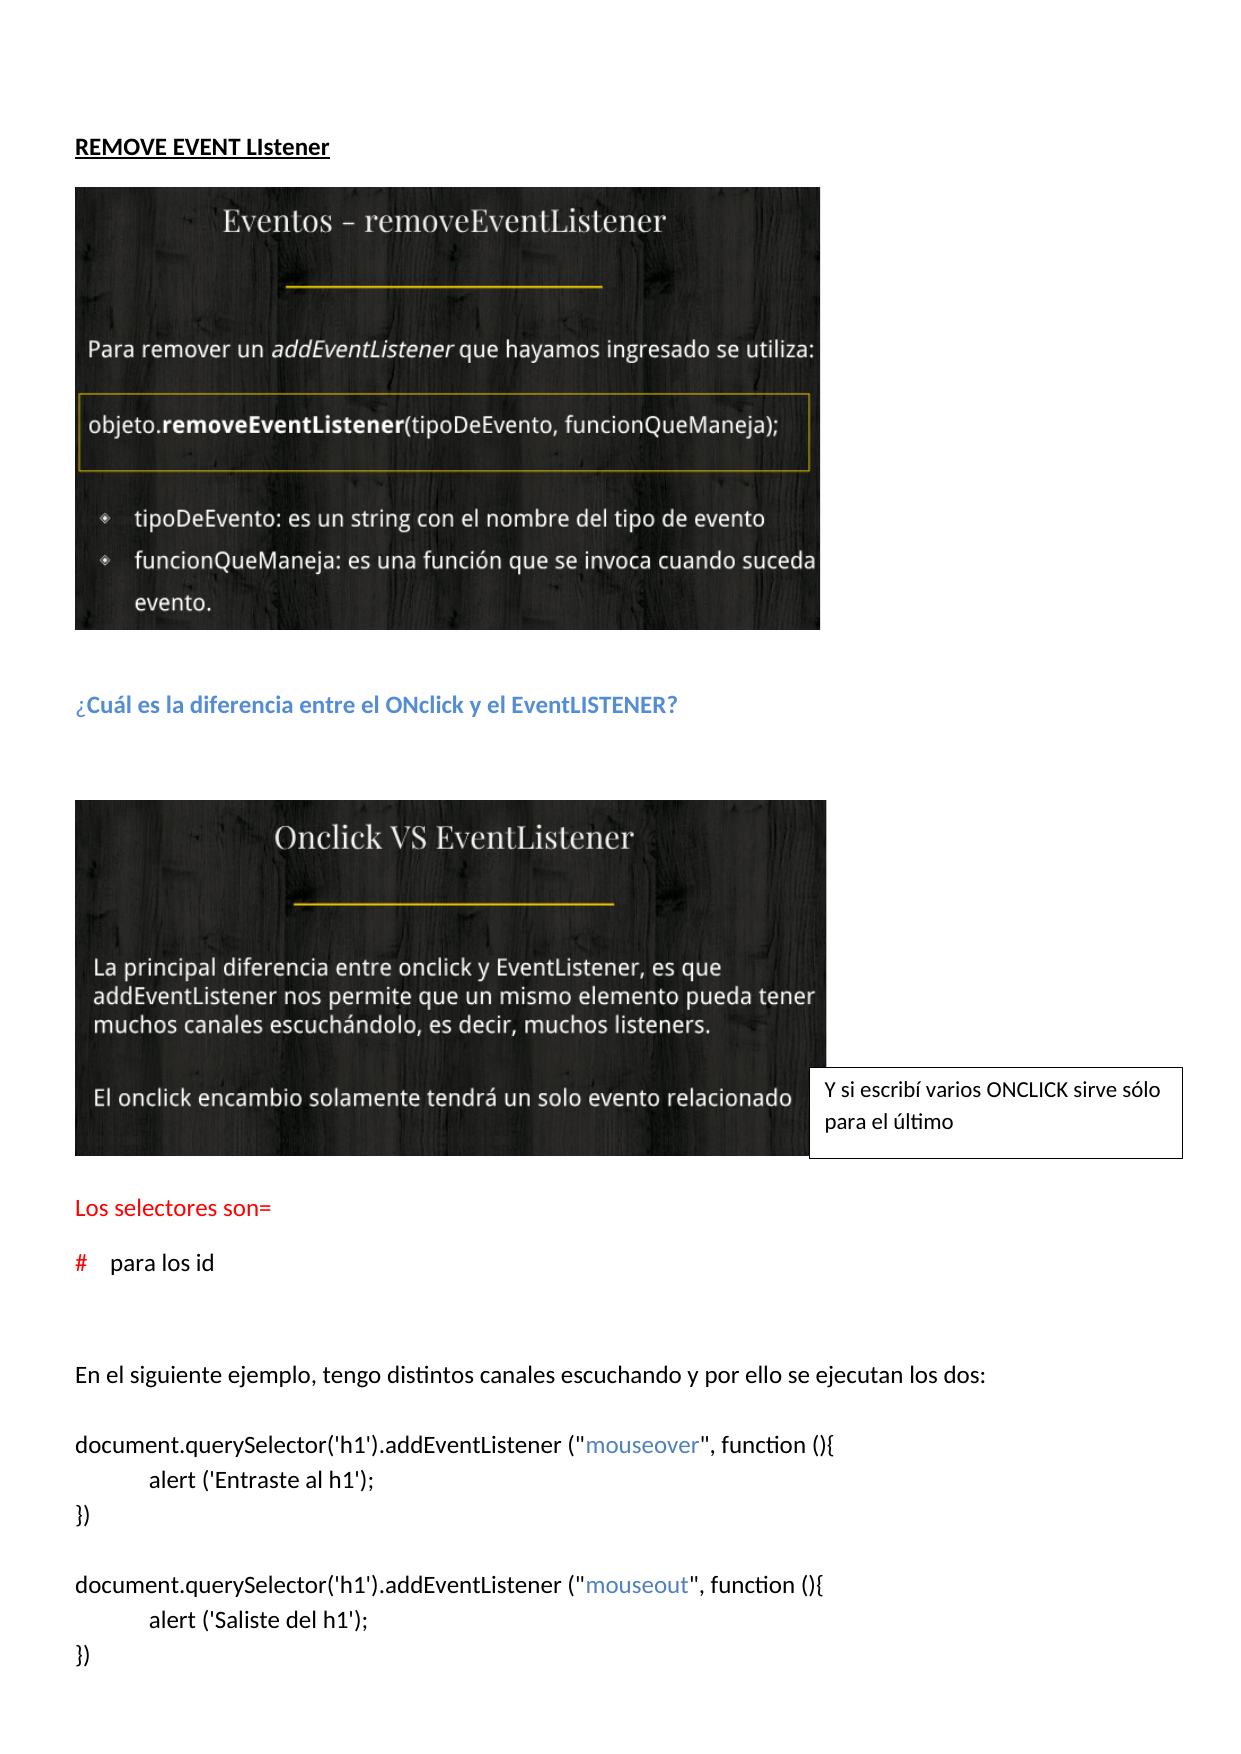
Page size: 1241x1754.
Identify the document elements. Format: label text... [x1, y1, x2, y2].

text document.querySelector('h1').addEventListener ("mouseout", function (){ [75, 1569, 1165, 1600]
text Los selectores son= [75, 1192, 1165, 1222]
text REMOVE EVENT LIstener [75, 131, 1165, 161]
text alert ('Saliste del h1'); [75, 1604, 1165, 1635]
text }) [75, 1639, 1165, 1670]
picture [75, 800, 827, 1156]
text En el siguiente ejemplo, tengo distintos canales escuchando y por ello se ejecutan los dos: [75, 1359, 1165, 1390]
text # para los id [75, 1247, 1165, 1278]
text document.querySelector('h1').addEventListener ("mouseover", function (){ [75, 1429, 1165, 1460]
text alert ('Entraste al h1'); [75, 1464, 1165, 1495]
text ¿Cuál es la diferencia entre el ONclick y el EventLISTENER? [75, 689, 1165, 720]
picture [75, 187, 821, 630]
text }) [75, 1499, 1165, 1530]
